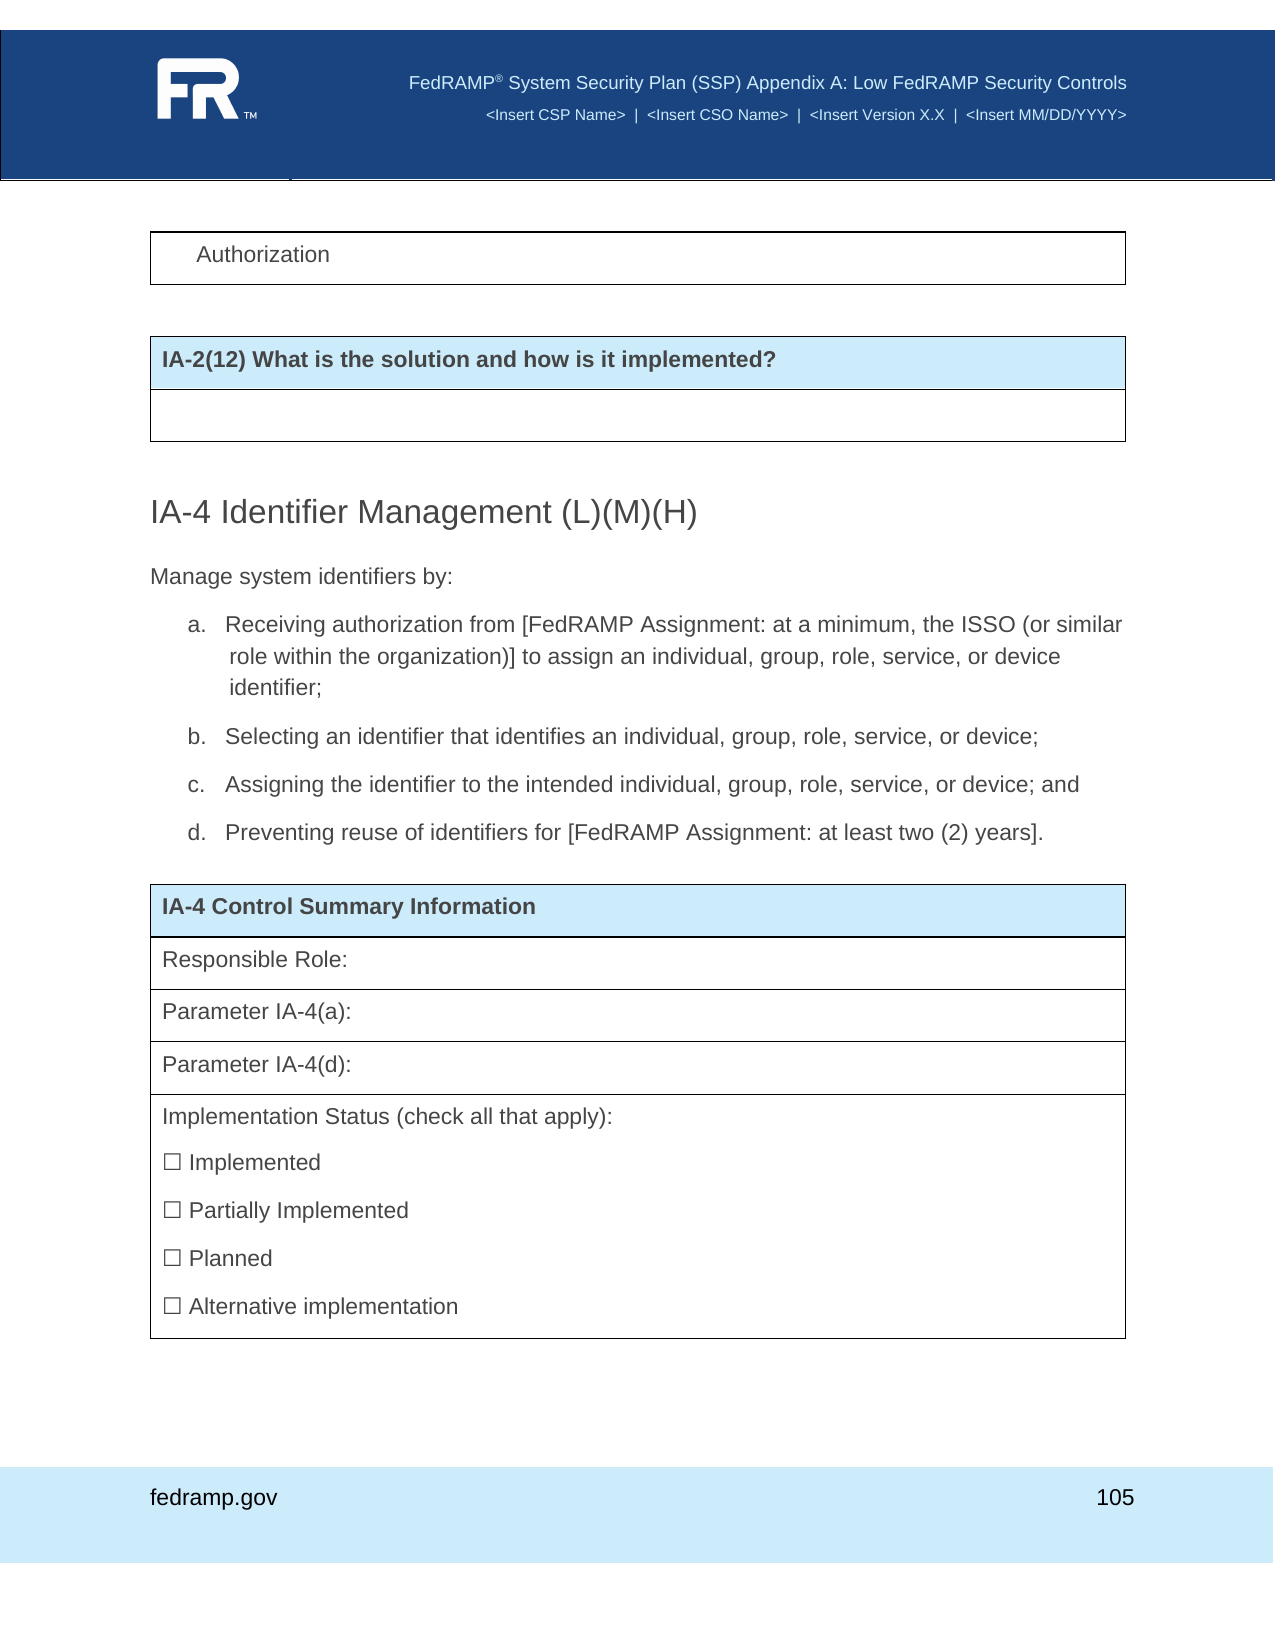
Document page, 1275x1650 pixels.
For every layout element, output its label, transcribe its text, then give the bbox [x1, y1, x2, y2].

table_cell Parameter IA-4(d): [151, 1042, 1125, 1093]
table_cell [151, 233, 1125, 284]
text c. Assigning the identifier to the intended individual, group, role, service, or device; and [150, 771, 1125, 797]
picture [157, 58, 257, 119]
table_header IA-2(12) What is the solution and how is it implemented? [151, 337, 1125, 388]
table_cell [151, 390, 1125, 441]
table_header IA-4 Control Summary Information [151, 885, 1125, 936]
table_cell Responsible Role: [151, 938, 1125, 989]
table_cell Parameter IA-4(a): [151, 990, 1125, 1041]
text b. Selecting an identifier that identifies an individual, group, role, service, or device; [150, 723, 1125, 749]
text a. Receiving authorization from [FedRAMP Assignment: at a minimum, the ISSO (or similar role within the organization)] to assign an individual, group, role, service, or device identifier; [150, 611, 1125, 701]
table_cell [151, 1095, 1125, 1338]
subtitle IA-4 Identifier Management (L)(M)(H) [150, 492, 1125, 530]
text d. Preventing reuse of identifiers for [FedRAMP Assignment: at least two (2) years]. [150, 819, 1125, 845]
text Manage system identifiers by: [150, 563, 1125, 589]
